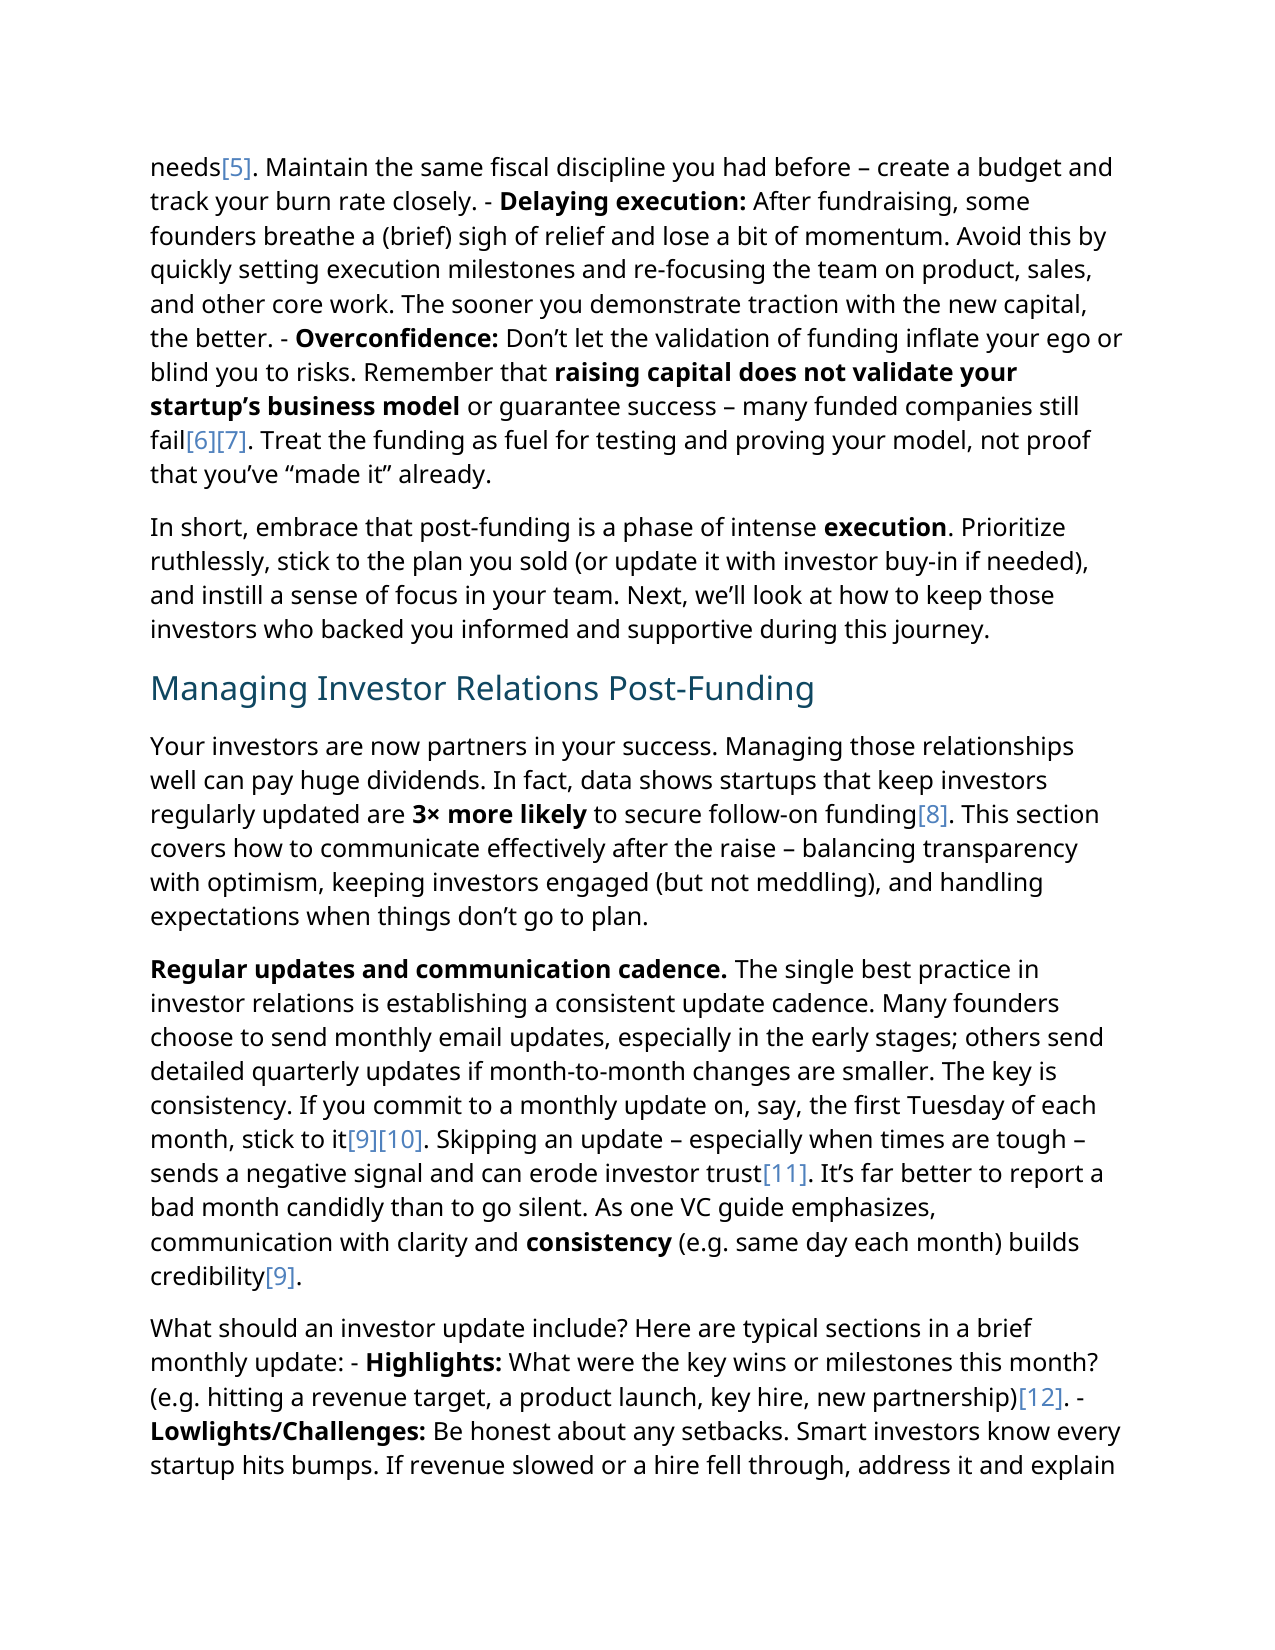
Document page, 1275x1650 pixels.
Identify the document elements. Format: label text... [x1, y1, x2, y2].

text In short, embrace that post-funding is a phase of intense execution. Prioritize ruthlessly, stick to the plan you sold (or update it with investor buy-in if needed), and instill a sense of focus in your team. Next, we’ll look at how to keep those investors who backed you informed and supportive during this journey. [150, 509, 1125, 646]
text Your investors are now partners in your success. Managing those relationships well can pay huge dividends. In fact, data shows startups that keep investors regularly updated are 3× more likely to secure follow-on funding[8]. This section covers how to communicate effectively after the raise – balancing transparency with optimism, keeping investors engaged (but not meddling), and handling expectations when things don’t go to plan. [150, 728, 1125, 933]
subtitle Managing Investor Relations Post-Funding [150, 664, 1125, 710]
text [150, 1311, 1125, 1481]
text Regular updates and communication cadence. The single best practice in investor relations is establishing a consistent update cadence. Many founders choose to send monthly email updates, especially in the early stages; others send detailed quarterly updates if month-to-month changes are smaller. The key is consistency. If you commit to a monthly update on, say, the first Tuesday of each month, stick to it[9][10]. Skipping an update – especially when times are tough – sends a negative signal and can erode investor trust[11]. It’s far better to report a bad month candidly than to go silent. As one VC guide emphasizes, communication with clarity and consistency (e.g. same day each month) builds credibility[9]. [150, 952, 1125, 1292]
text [150, 150, 1125, 491]
